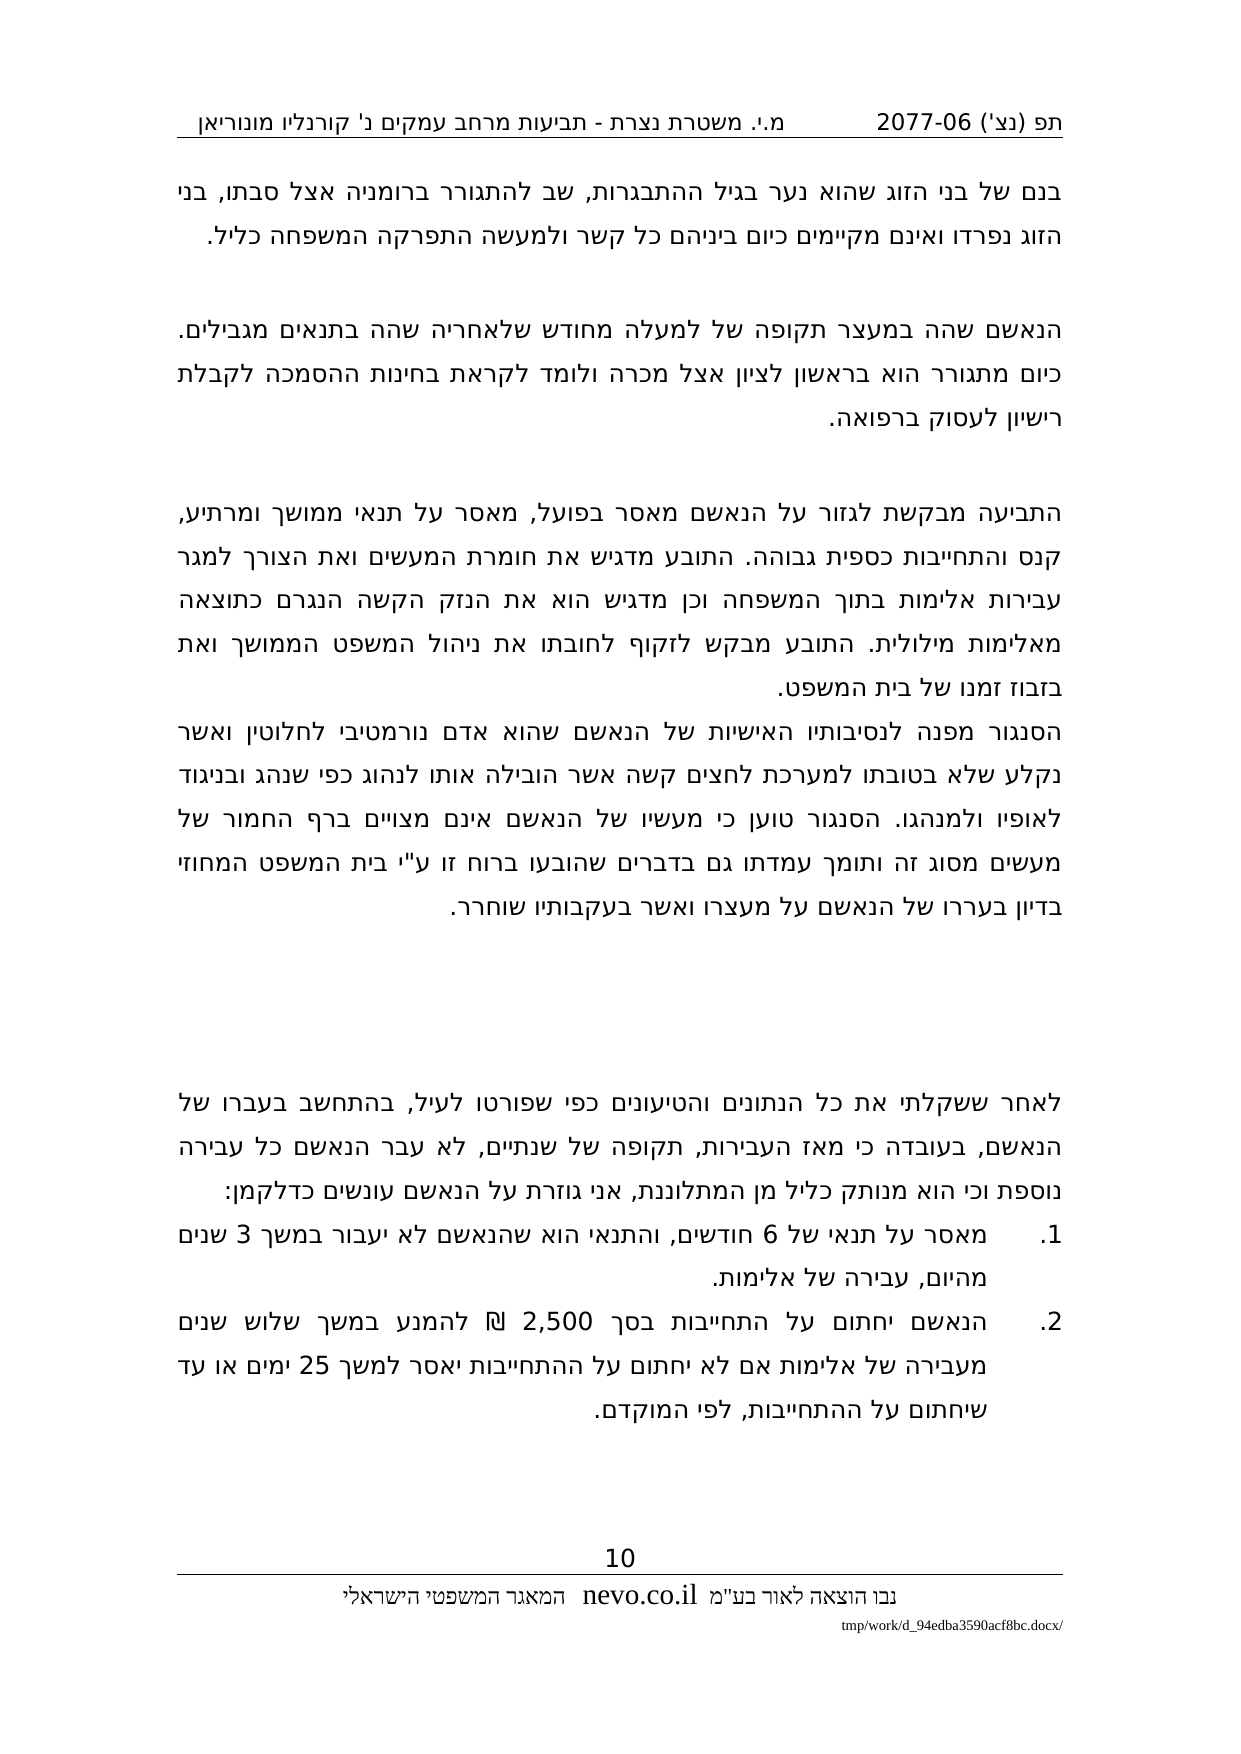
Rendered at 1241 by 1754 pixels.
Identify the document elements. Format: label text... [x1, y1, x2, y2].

text לאחר ששקלתי את כל הנתונים והטיעונים כפי שפורטו לעיל, בהתחשב בעברו של הנאשם, בעובדה כי מאז העבירות, תקופה של שנתיים, לא עבר הנאשם כל עבירה נוספת וכי הוא מנותק כליל מן המתלוננת, אני גוזרת על הנאשם עונשים כדלקמן: [177, 1089, 1063, 1205]
text הנאשם שהה במעצר תקופה של למעלה מחודש שלאחריה שהה בתנאים מגבילים. כיום מתגורר הוא בראשון לציון אצל מכרה ולומד לקראת בחינות ההסמכה לקבלת רישיון לעסוק ברפואה. [177, 316, 1063, 432]
text בנם של בני הזוג שהוא נער בגיל ההתבגרות, שב להתגורר ברומניה אצל סבתו, בני הזוג נפרדו ואינם מקיימים כיום ביניהם כל קשר ולמעשה התפרקה המשפחה כליל. [177, 177, 1063, 250]
text 2. הנאשם יחתום על התחייבות בסך 2,500 ₪ להמנע במשך שלוש שנים מעבירה של אלימות אם לא יחתום על ההתחייבות יאסר למשך 25 ימים או עד שיחתום על ההתחייבות, לפי המוקדם. [177, 1307, 1063, 1424]
text הסנגור מפנה לנסיבותיו האישיות של הנאשם שהוא אדם נורמטיבי לחלוטין ואשר נקלע שלא בטובתו למערכת לחצים קשה אשר הובילה אותו לנהוג כפי שנהג ובניגוד לאופיו ולמנהגו. הסנגור טוען כי מעשיו של הנאשם אינם מצויים ברף החמור של מעשים מסוג זה ותומך עמדתו גם בדברים שהובעו ברוח זו ע"י בית המשפט המחוזי בדיון בעררו של הנאשם על מעצרו ואשר בעקבותיו שוחרר. [177, 717, 1063, 921]
text 1. מאסר על תנאי של 6 חודשים, והתנאי הוא שהנאשם לא יעבור במשך 3 שנים מהיום, עבירה של אלימות. [177, 1220, 1063, 1293]
text התביעה מבקשת לגזור על הנאשם מאסר בפועל, מאסר על תנאי ממושך ומרתיע, קנס והתחייבות כספית גבוהה. התובע מדגיש את חומרת המעשים ואת הצורך למגר עבירות אלימות בתוך המשפחה וכן מדגיש הוא את הנזק הקשה הנגרם כתוצאה מאלימות מילולית. התובע מבקש לזקוף לחובתו את ניהול המשפט הממושך ואת בזבוז זמנו של בית המשפט. [177, 498, 1063, 702]
